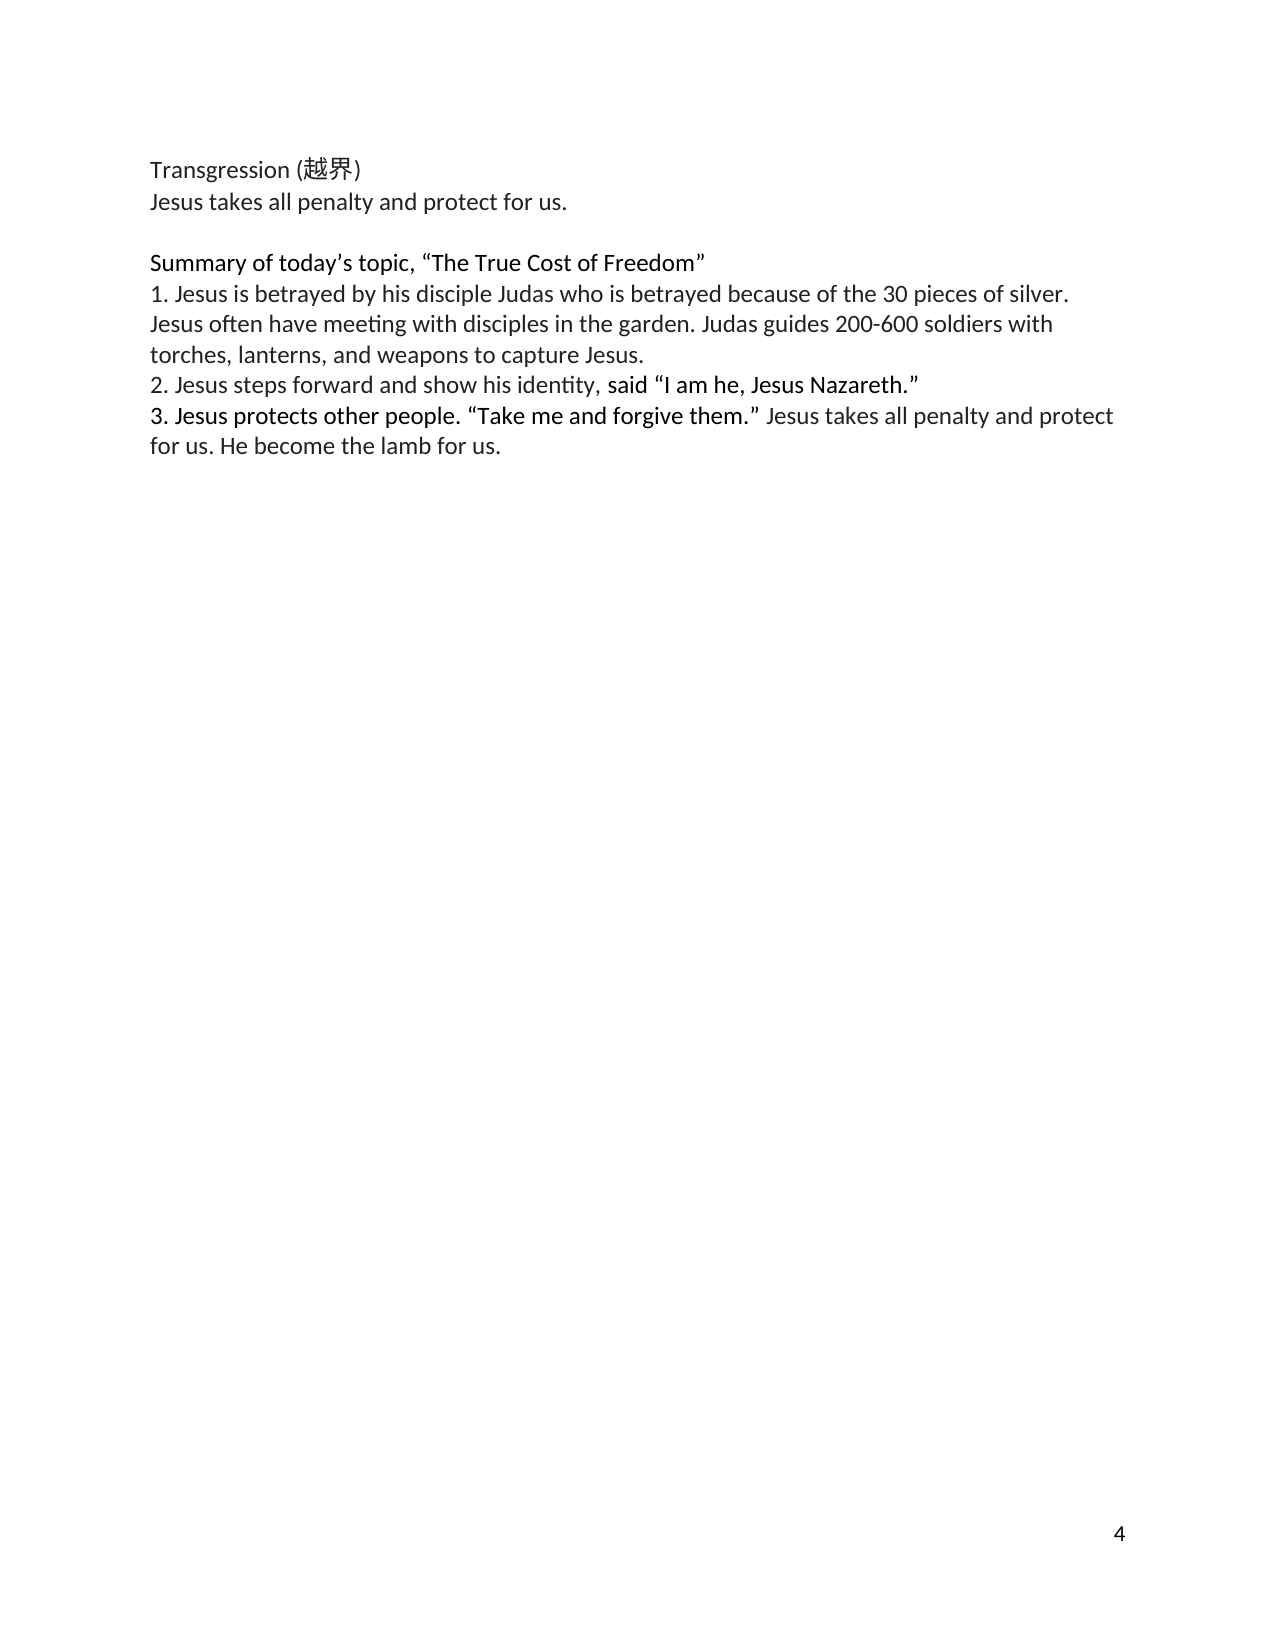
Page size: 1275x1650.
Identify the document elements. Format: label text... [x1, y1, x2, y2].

text 1. Jesus is betrayed by his disciple Judas who is betrayed because of the 30 pieces of silver. Jesus often have meeting with disciples in the garden. Judas guides 200-600 soldiers with torches, lanterns, and weapons to capture Jesus. [150, 278, 1125, 369]
text Jesus takes all penalty and protect for us. [150, 186, 1125, 217]
text Summary of today’s topic, “The True Cost of Freedom” [150, 247, 1125, 278]
text 3. Jesus protects other people. “Take me and forgive them.” Jesus takes all penalty and protect for us. He become the lamb for us. [150, 400, 1125, 461]
text 2. Jesus steps forward and show his identity, said “I am he, Jesus Nazareth.” [150, 369, 1125, 400]
text Transgression (越界) [150, 150, 1125, 186]
